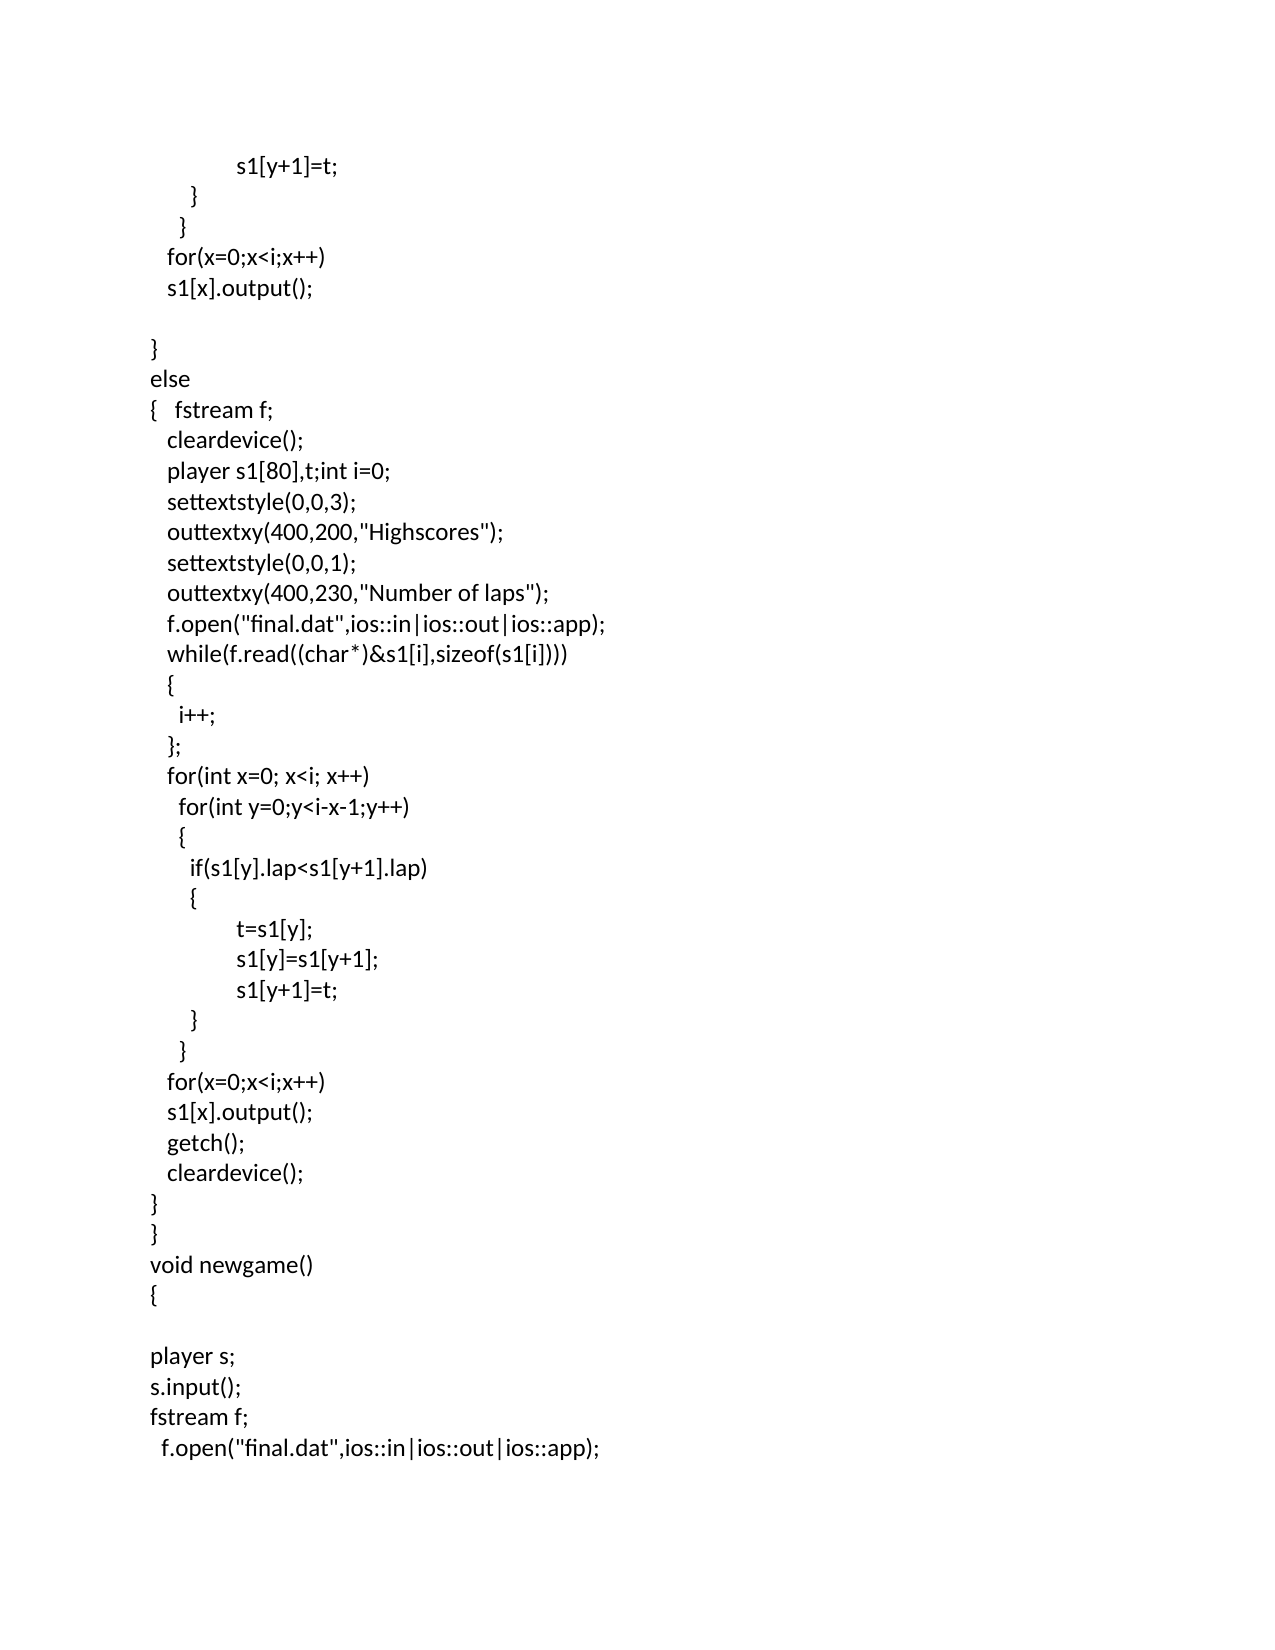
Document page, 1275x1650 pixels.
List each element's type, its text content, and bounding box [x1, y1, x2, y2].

text settextstyle(0,0,1); [150, 547, 1125, 577]
text player s1[80],t;int i=0; [150, 455, 1125, 486]
text t=s1[y]; [150, 913, 1125, 943]
text settextstyle(0,0,3); [150, 486, 1125, 516]
text s1[x].output(); [150, 1096, 1125, 1127]
text while(f.read((char*)&s1[i],sizeof(s1[i]))) [150, 638, 1125, 669]
text player s; [150, 1340, 1125, 1371]
text for(x=0;x<i;x++) [150, 242, 1125, 272]
text { [150, 882, 1125, 913]
text getch(); [150, 1127, 1125, 1157]
text s.input(); [150, 1371, 1125, 1401]
text }; [150, 730, 1125, 760]
text s1[y+1]=t; [150, 974, 1125, 1004]
text { fstream f; [150, 394, 1125, 425]
text cleardevice(); [150, 1157, 1125, 1188]
text { [150, 669, 1125, 699]
text } [150, 181, 1125, 211]
text if(s1[y].lap<s1[y+1].lap) [150, 852, 1125, 882]
text for(int y=0;y<i-x-1;y++) [150, 791, 1125, 821]
text for(x=0;x<i;x++) [150, 1066, 1125, 1096]
text outtextxy(400,200,"Highscores"); [150, 516, 1125, 547]
text cleardevice(); [150, 425, 1125, 455]
text s1[y+1]=t; [150, 150, 1125, 181]
text } [150, 211, 1125, 242]
text s1[x].output(); [150, 272, 1125, 303]
text } [150, 1004, 1125, 1035]
text i++; [150, 699, 1125, 730]
text { [150, 821, 1125, 852]
text } [150, 1035, 1125, 1066]
text } [150, 333, 1125, 364]
text } [150, 1188, 1125, 1218]
text for(int x=0; x<i; x++) [150, 760, 1125, 791]
text fstream f; [150, 1401, 1125, 1432]
text void newgame() [150, 1249, 1125, 1279]
text s1[y]=s1[y+1]; [150, 943, 1125, 974]
text f.open("final.dat",ios::in|ios::out|ios::app); [150, 608, 1125, 638]
text else [150, 364, 1125, 394]
text outtextxy(400,230,"Number of laps"); [150, 577, 1125, 608]
text f.open("final.dat",ios::in|ios::out|ios::app); [150, 1432, 1125, 1462]
text { [150, 1279, 1125, 1310]
text } [150, 1218, 1125, 1249]
